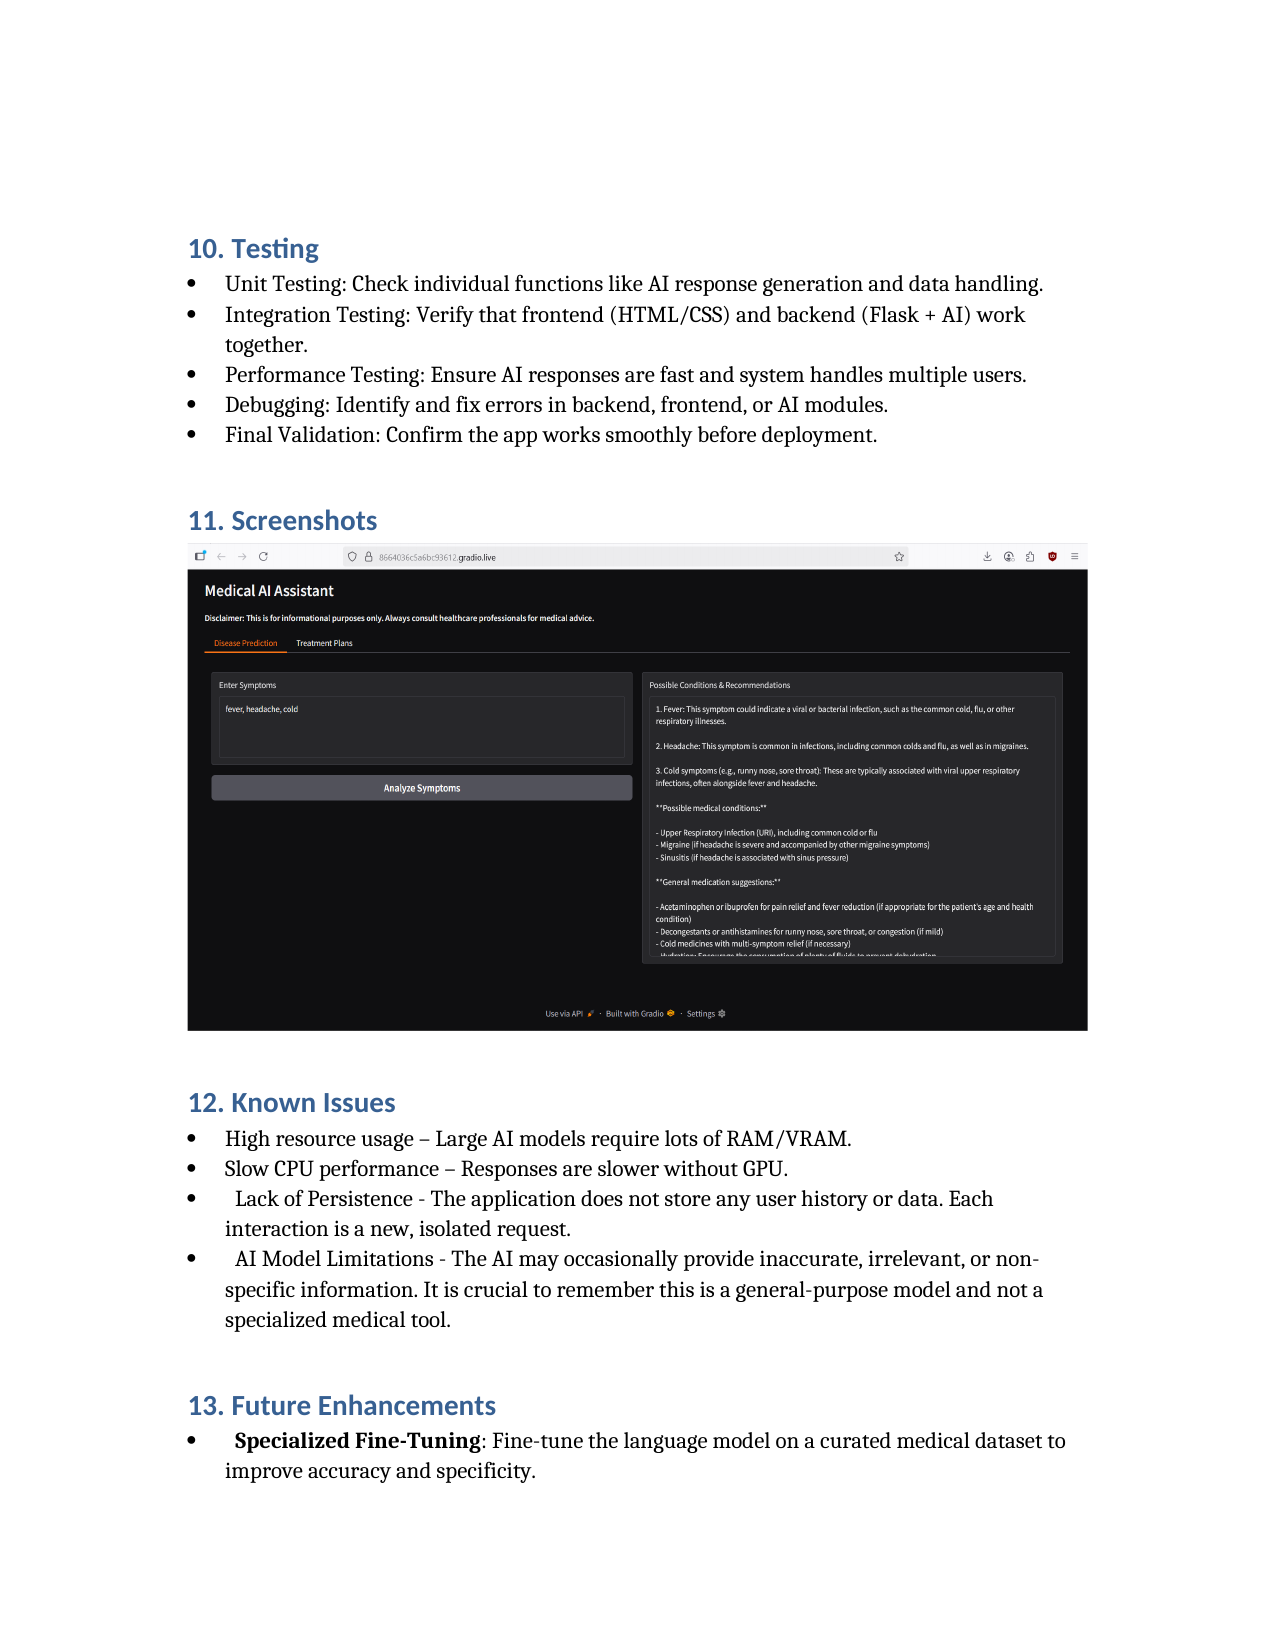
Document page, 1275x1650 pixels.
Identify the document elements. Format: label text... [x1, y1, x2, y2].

list Performance Testing: Ensure AI responses are fast and system handles multiple users. [187, 362, 1087, 388]
subtitle 10. Testing [187, 230, 1087, 266]
picture [187, 543, 1088, 1031]
list Unit Testing: Check individual functions like AI response generation and data handling. [187, 271, 1087, 297]
subtitle 11. Screenshots [187, 502, 1087, 538]
list Specialized Fine-Tuning: Fine-tune the language model on a curated medical dataset to improve accuracy and specificity. [187, 1428, 1087, 1484]
list Slow CPU performance – Responses are slower without GPU. [187, 1156, 1087, 1182]
list High resource usage – Large AI models require lots of RAM/VRAM. [187, 1125, 1087, 1152]
list Integration Testing: Verify that frontend (HTML/CSS) and backend (Flask + AI) work together. [187, 301, 1087, 358]
list Lack of Persistence - The application does not store any user history or data. Each interaction is a new, isolated request. [187, 1186, 1087, 1242]
list AI Model Limitations - The AI may occasionally provide inaccurate, irrelevant, or non-specific information. It is crucial to remember this is a general-purpose model and not a specialized medical tool. [187, 1246, 1087, 1333]
list Debugging: Identify and fix errors in backend, frontend, or AI modules. [187, 392, 1087, 418]
subtitle 13. Future Enhancements [187, 1387, 1087, 1422]
subtitle 12. Known Issues [187, 1084, 1087, 1120]
list Final Validation: Confirm the app works smoothly before deployment. [187, 422, 1087, 448]
